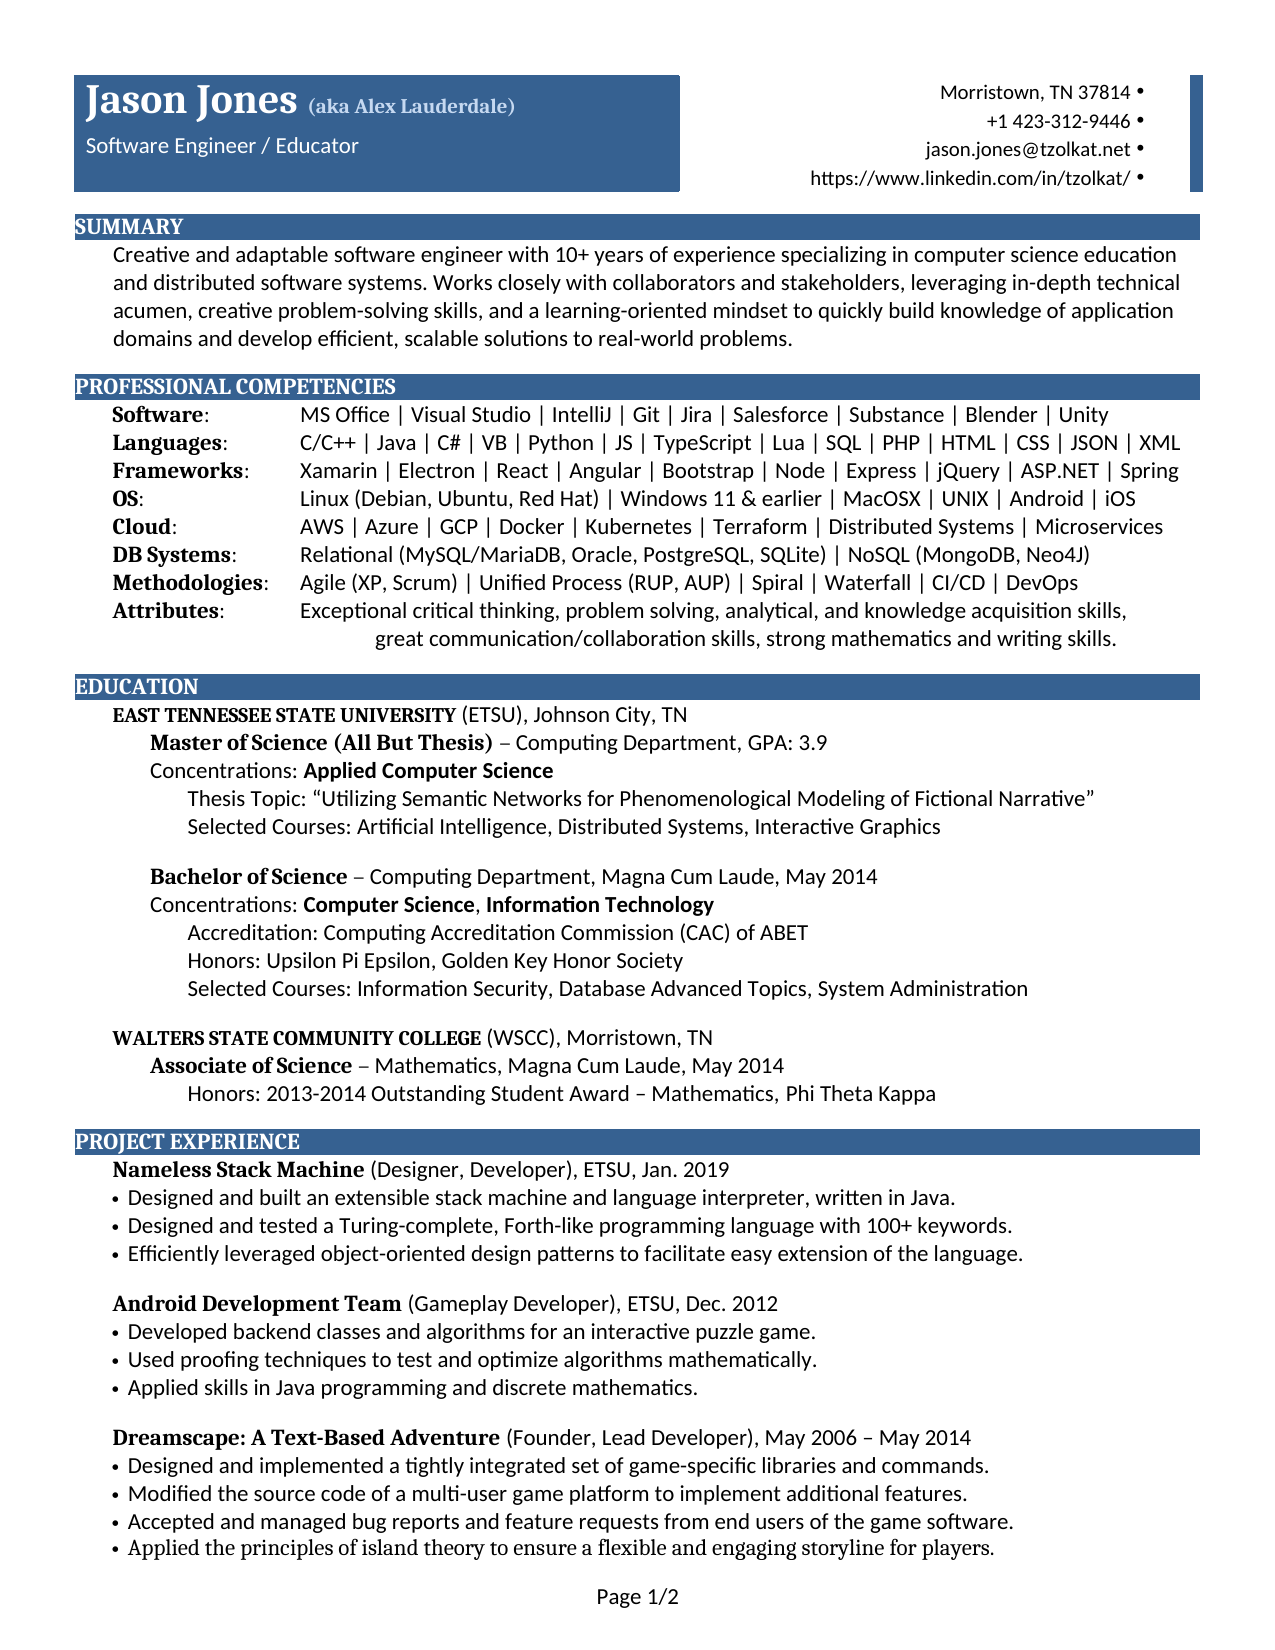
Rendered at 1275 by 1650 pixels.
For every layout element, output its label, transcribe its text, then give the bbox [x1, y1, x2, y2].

text Cloud: AWS | Azure | GCP | Docker | Kubernetes | Terraform | Distributed Systems | Microservices [75, 512, 1200, 540]
text Master of Science (All But Thesis) – Computing Department, GPA: 3.9 [75, 728, 1200, 756]
text Selected Courses: Artificial Intelligence, Distributed Systems, Interactive Graphics [75, 812, 1200, 840]
text Concentrations: Applied Computer Science [75, 756, 1200, 784]
text Frameworks: Xamarin | Electron | React | Angular | Bootstrap | Node | Express | jQuery | ASP.NET | Spring [75, 456, 1200, 484]
text WALTERS STATE COMMUNITY COLLEGE (WSCC), Morristown, TN [75, 1023, 1200, 1051]
text Creative and adaptable software engineer with 10+ years of experience specializing in computer science education and distributed software systems. Works closely with collaborators and stakeholders, leveraging in-depth technical acumen, creative problem-solving skills, and a learning-oriented mindset to quickly build knowledge of application domains and develop efficient, scalable solutions to real-world problems. [113, 240, 1200, 352]
text Android Development Team (Gameplay Developer), ETSU, Dec. 2012 [112, 1289, 1200, 1317]
text EDUCATION [75, 674, 1200, 700]
list Accepted and managed bug reports and feature requests from end users of the game software. [112, 1507, 1200, 1535]
text PROJECT EXPERIENCE [75, 1129, 1200, 1155]
text Software: MS Office | Visual Studio | IntelliJ | Git | Jira | Salesforce | Substance | Blender | Unity [75, 400, 1200, 428]
text Nameless Stack Machine (Designer, Developer), ETSU, Jan. 2019 [112, 1155, 1200, 1183]
text Bachelor of Science – Computing Department, Magna Cum Laude, May 2014 [75, 862, 1200, 890]
text Accreditation: Computing Accreditation Commission (CAC) of ABET [75, 918, 1200, 946]
list Developed backend classes and algorithms for an interactive puzzle game. [112, 1317, 1200, 1345]
text Honors: Upsilon Pi Epsilon, Golden Key Honor Society [75, 946, 1200, 974]
list Applied skills in Java programming and discrete mathematics. [112, 1373, 1200, 1401]
text Languages: C/C++ | Java | C# | VB | Python | JS | TypeScript | Lua | SQL | PHP | HTML | CSS | JSON | XML [75, 428, 1200, 456]
text Selected Courses: Information Security, Database Advanced Topics, System Administration [75, 974, 1200, 1002]
text OS: Linux (Debian, Ubuntu, Red Hat) | Windows 11 & earlier | MacOSX | UNIX | Android | iOS [75, 484, 1200, 512]
list Efficiently leveraged object-oriented design patterns to facilitate easy extension of the language. [112, 1239, 1200, 1267]
text EAST TENNESSEE STATE UNIVERSITY (ETSU), Johnson City, TN [75, 700, 1200, 728]
text Dreamscape: A Text-Based Adventure (Founder, Lead Developer), May 2006 – May 2014 [112, 1423, 1200, 1451]
table_header Morristown, TN 37814 • +1 423-312-9446 • jason.jones@tzolkat.net • https://www.linkedin.com/in/tzolkat/ • [680, 76, 1190, 191]
list Applied the principles of island theory to ensure a flexible and engaging storyline for players. [112, 1535, 1200, 1561]
text Associate of Science – Mathematics, Magna Cum Laude, May 2014 [75, 1051, 1200, 1079]
list Designed and implemented a tightly integrated set of game-specific libraries and commands. [112, 1451, 1200, 1479]
list Used proofing techniques to test and optimize algorithms mathematically. [112, 1345, 1200, 1373]
text Thesis Topic: “Utilizing Semantic Networks for Phenomenological Modeling of Fictional Narrative” [75, 784, 1200, 812]
text great communication/collaboration skills, strong mathematics and writing skills. [75, 624, 1200, 652]
text Methodologies: Agile (XP, Scrum) | Unified Process (RUP, AUP) | Spiral | Waterfall | CI/CD | DevOps [75, 568, 1200, 596]
text PROFESSIONAL COMPETENCIES [75, 374, 1200, 400]
list Designed and tested a Turing-complete, Forth-like programming language with 100+ keywords. [112, 1211, 1200, 1239]
list Designed and built an extensible stack machine and language interpreter, written in Java. [112, 1183, 1200, 1211]
text SUMMARY [75, 214, 1200, 240]
text Honors: 2013-2014 Outstanding Student Award – Mathematics, Phi Theta Kappa [75, 1079, 1200, 1107]
list Modified the source code of a multi-user game platform to implement additional features. [112, 1479, 1200, 1507]
text Attributes: Exceptional critical thinking, problem solving, analytical, and knowledge acquisition skills, [75, 596, 1200, 624]
text Concentrations: Computer Science, Information Technology [75, 890, 1200, 918]
table_header Jason Jones (aka Alex Lauderdale) Software Engineer / Educator [75, 76, 679, 191]
text DB Systems: Relational (MySQL/MariaDB, Oracle, PostgreSQL, SQLite) | NoSQL (MongoDB, Neo4J) [75, 540, 1200, 568]
